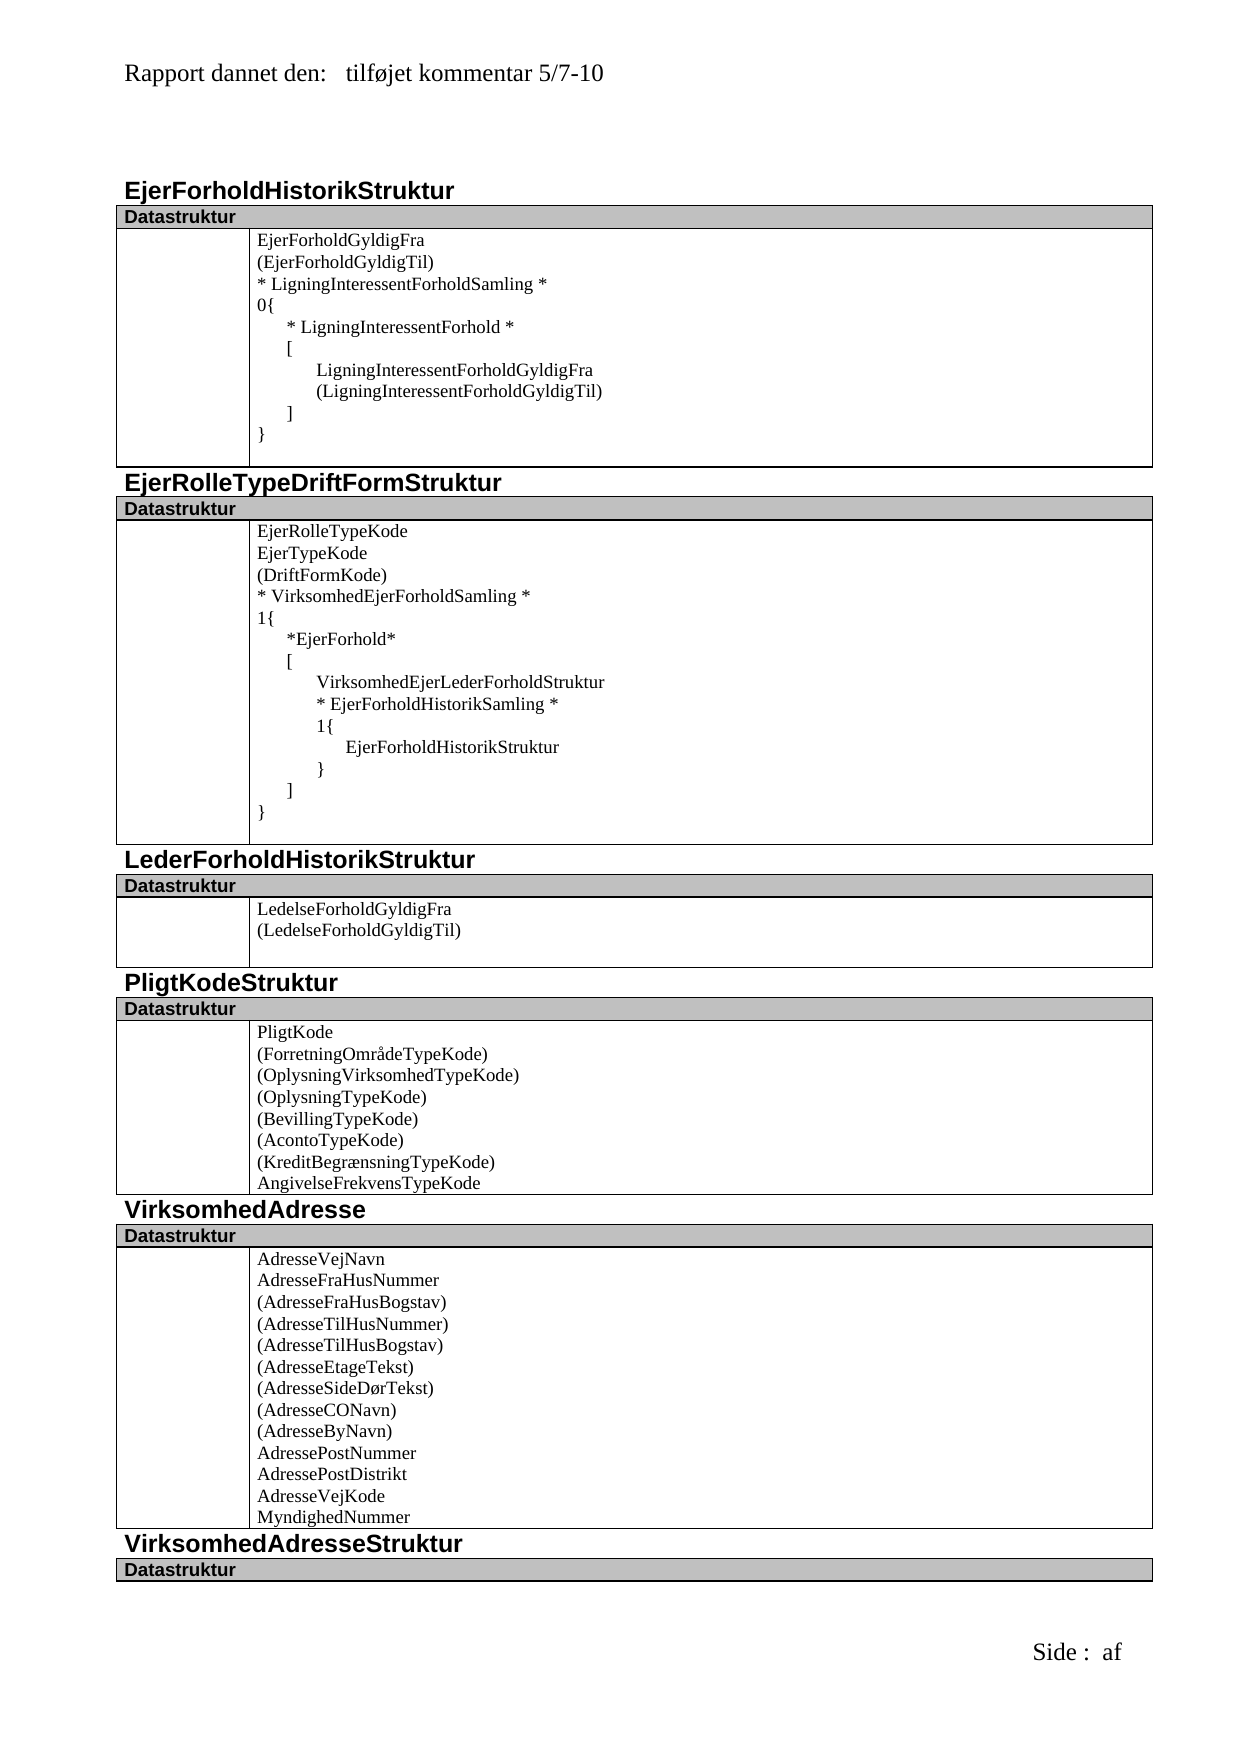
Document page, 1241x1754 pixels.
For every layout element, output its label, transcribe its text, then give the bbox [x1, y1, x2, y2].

table_cell AdresseVejNavn AdresseFraHusNummer (AdresseFraHusBogstav) (AdresseTilHusNummer) (AdresseTilHusBogstav) (AdresseEtageTekst) (AdresseSideDørTekst) (AdresseCONavn) (AdresseByNavn) AdressePostNummer AdressePostDistrikt AdresseVejKode MyndighedNummer [250, 1248, 1152, 1528]
table_cell EjerRolleTypeKode EjerTypeKode (DriftFormKode) * VirksomhedEjerForholdSamling * 1{ *EjerForhold* [ VirksomhedEjerLederForholdStruktur * EjerForholdHistorikSamling * 1{ EjerForholdHistorikStruktur } ] } [250, 521, 1152, 844]
text EjerForholdHistorikStruktur [124, 176, 1137, 205]
table_cell [117, 1021, 249, 1194]
table_cell LedelseForholdGyldigFra (LedelseForholdGyldigTil) [250, 898, 1152, 967]
table_header Datastruktur [117, 1225, 1152, 1246]
text PligtKodeStruktur [124, 968, 1137, 997]
table_cell PligtKode (ForretningOmrådeTypeKode) (OplysningVirksomhedTypeKode) (OplysningTypeKode) (BevillingTypeKode) (AcontoTypeKode) (KreditBegrænsningTypeKode) AngivelseFrekvensTypeKode [250, 1021, 1152, 1194]
table_header Datastruktur [117, 1559, 1152, 1580]
table_header Datastruktur [117, 998, 1152, 1020]
text VirksomhedAdresseStruktur [124, 1529, 1137, 1558]
text VirksomhedAdresse [124, 1195, 1137, 1223]
table_cell [117, 229, 249, 466]
table_header Datastruktur [117, 497, 1152, 519]
table_cell [117, 1248, 249, 1528]
table_cell EjerForholdGyldigFra (EjerForholdGyldigTil) * LigningInteressentForholdSamling * 0{ * LigningInteressentForhold * [ LigningInteressentForholdGyldigFra (LigningInteressentForholdGyldigTil) ] } [250, 229, 1152, 466]
table_cell [117, 521, 249, 844]
text EjerRolleTypeDriftFormStruktur [124, 468, 1137, 496]
table_header Datastruktur [117, 875, 1152, 896]
table_cell [117, 898, 249, 967]
table_header Datastruktur [117, 206, 1152, 228]
text LederForholdHistorikStruktur [124, 845, 1137, 874]
